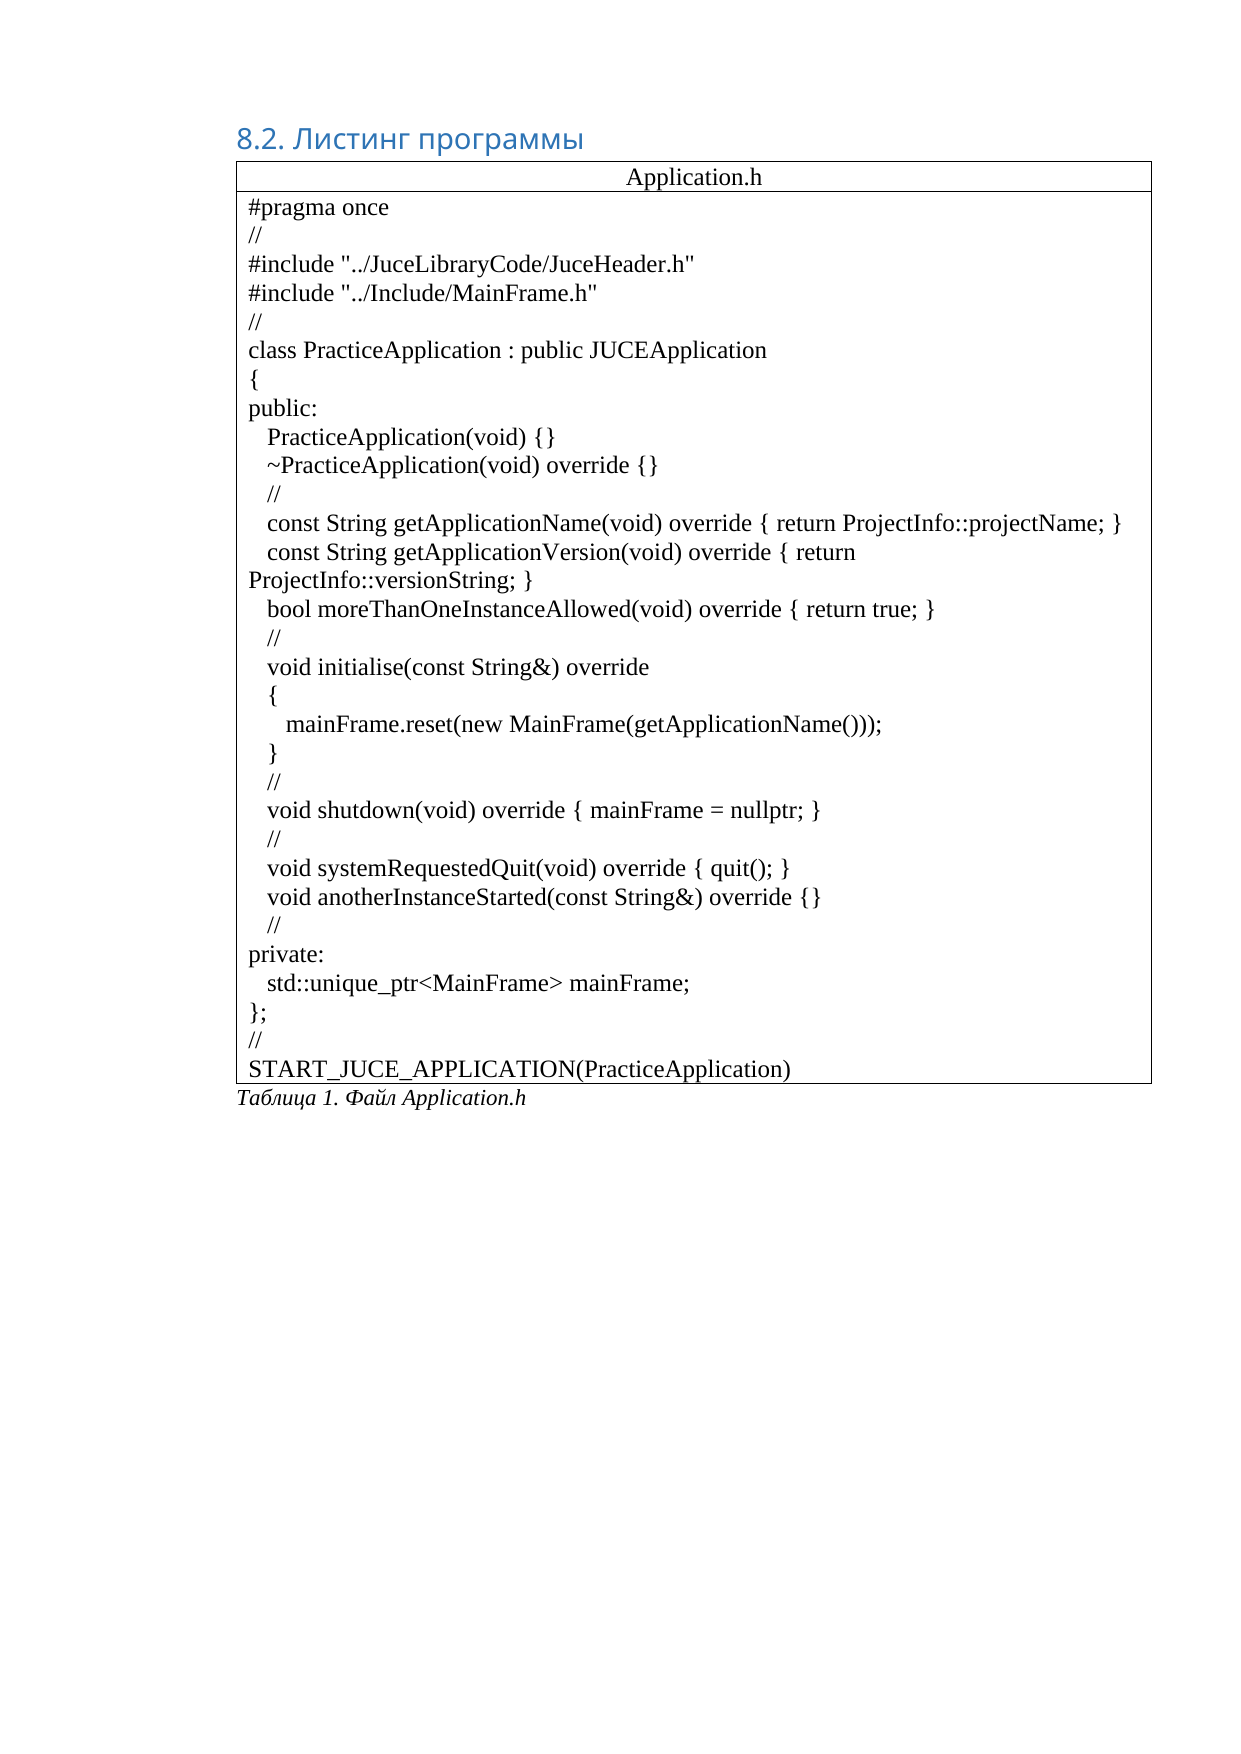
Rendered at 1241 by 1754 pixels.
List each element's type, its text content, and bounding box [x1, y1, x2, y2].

subtitle 8.2. Листинг программы [236, 118, 1152, 158]
table_cell #pragma once // #include "../JuceLibraryCode/JuceHeader.h" #include "../Include/MainFrame.h" // class PracticeApplication : public JUCEApplication { public: PracticeApplication(void) {} ~PracticeApplication(void) override {} // const String getApplicationName(void) override { return ProjectInfo::projectName; } const String getApplicationVersion(void) override { return ProjectInfo::versionString; } bool moreThanOneInstanceAllowed(void) override { return true; } // void initialise(const String&) override { mainFrame.reset(new MainFrame(getApplicationName())); } // void shutdown(void) override { mainFrame = nullptr; } // void systemRequestedQuit(void) override { quit(); } void anotherInstanceStarted(const String&) override {} // private: std::unique_ptr<MainFrame> mainFrame; }; // START_JUCE_APPLICATION(PracticeApplication) [237, 192, 1151, 1083]
table_header Application.h [237, 162, 1151, 191]
text Таблица 1. Файл Application.h [236, 1084, 1152, 1110]
